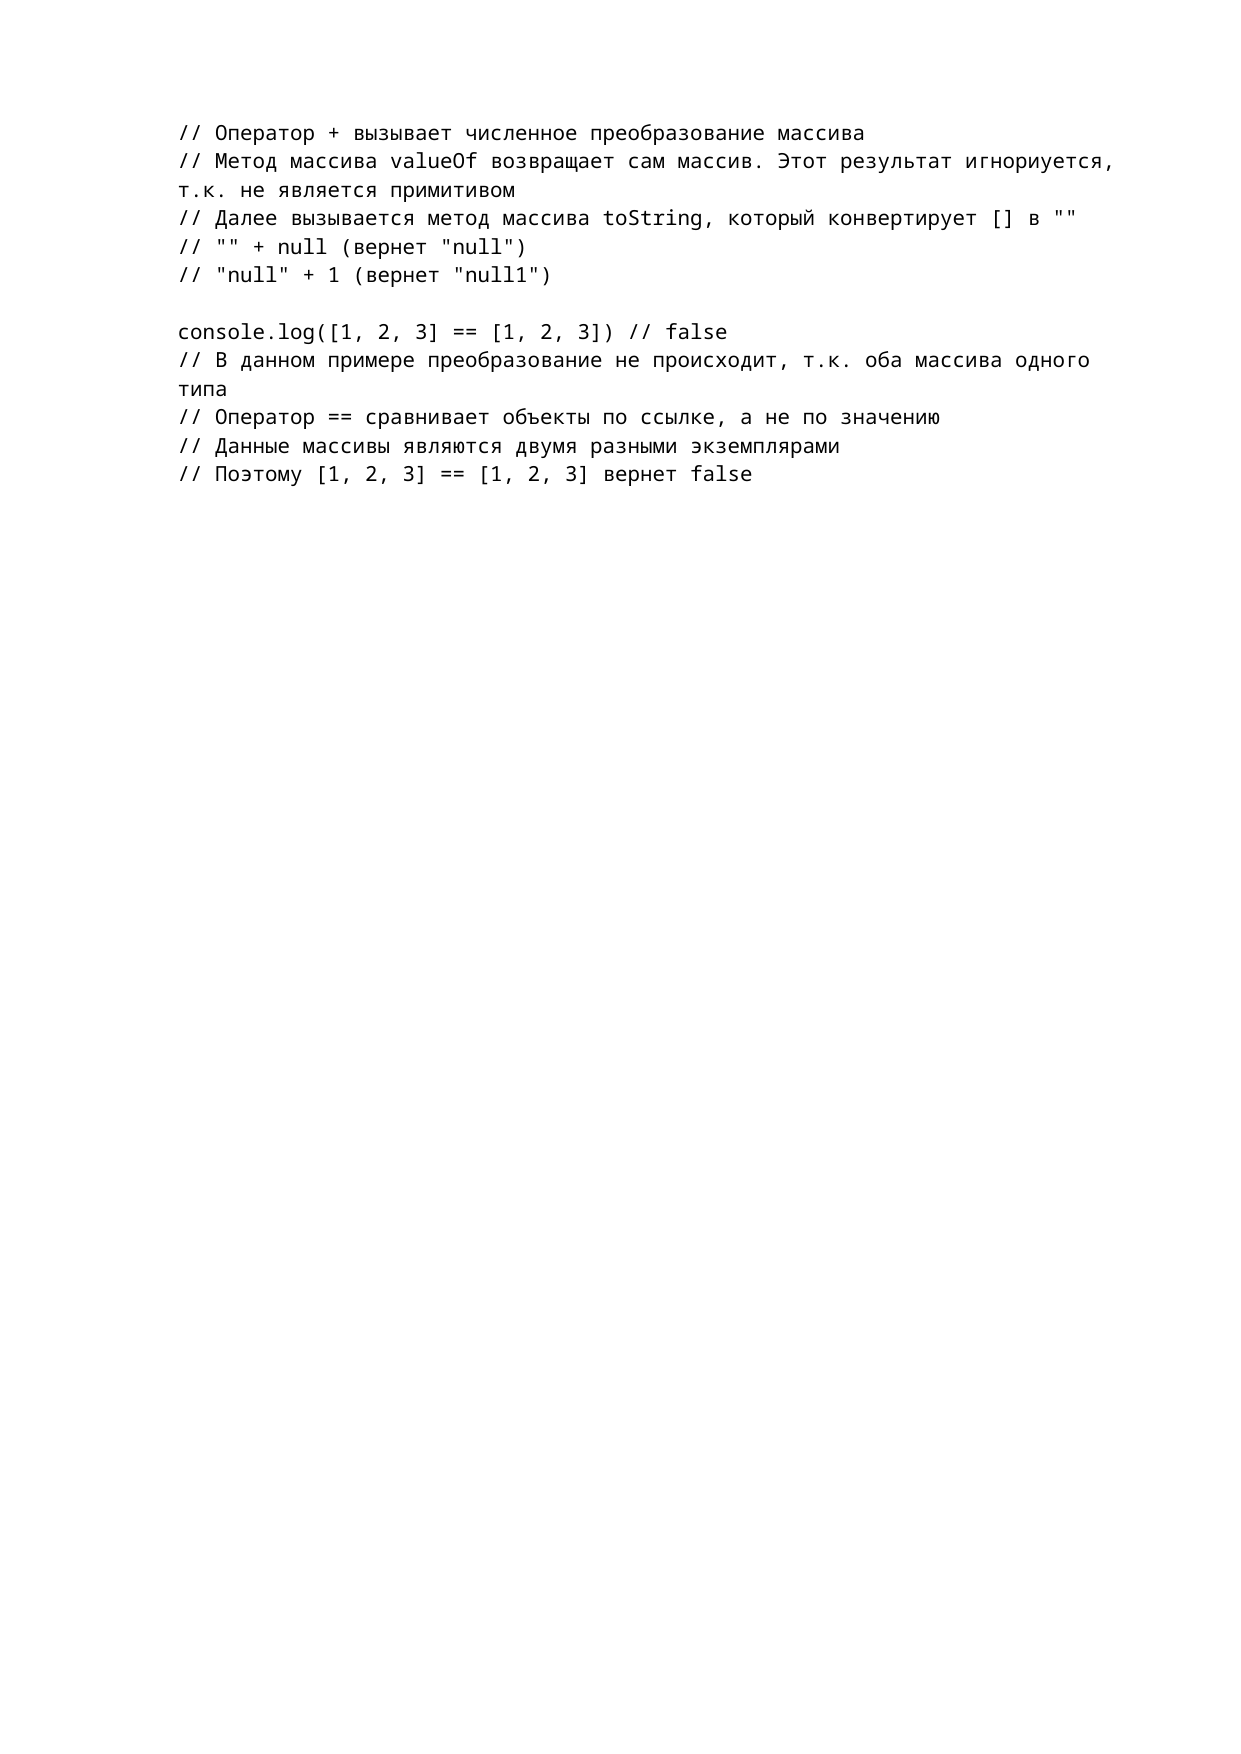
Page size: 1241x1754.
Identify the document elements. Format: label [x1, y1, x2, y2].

text [177, 118, 1152, 488]
